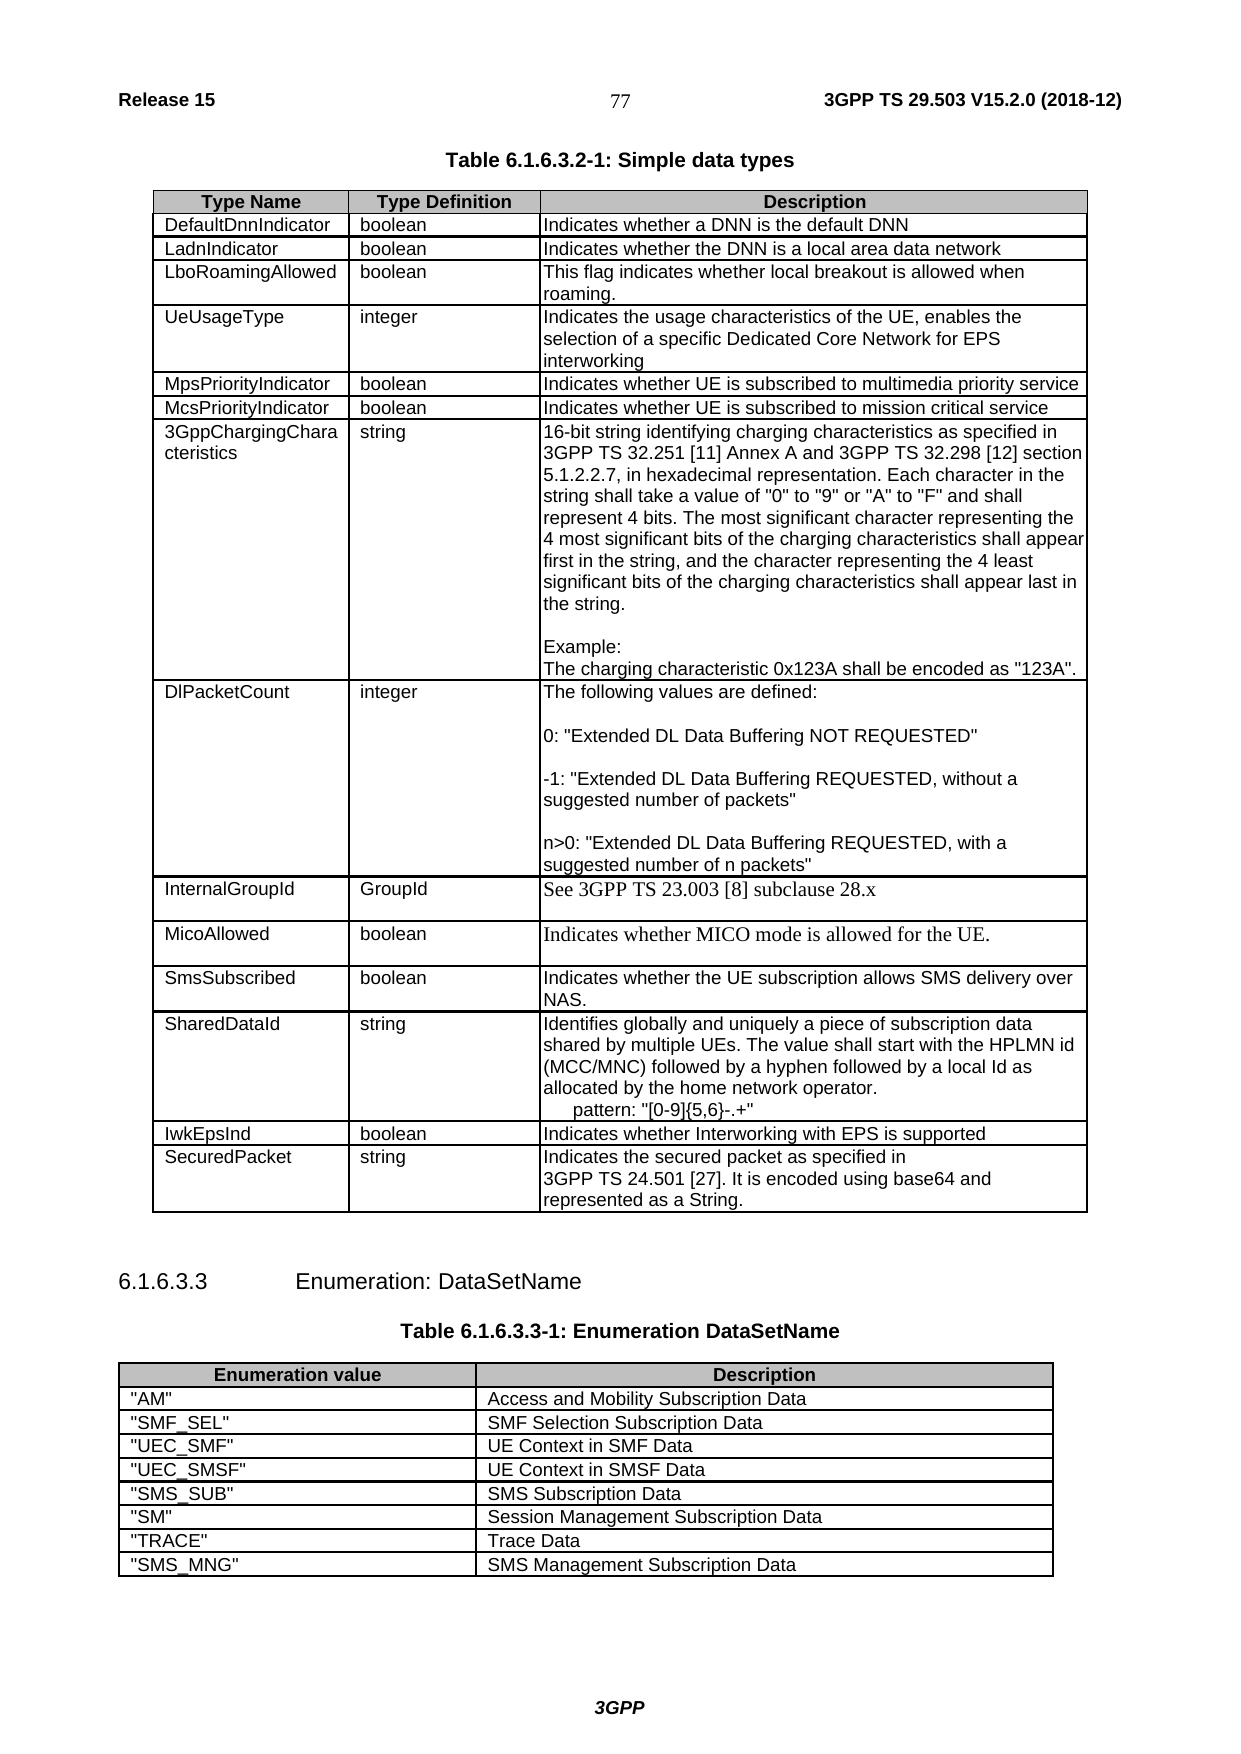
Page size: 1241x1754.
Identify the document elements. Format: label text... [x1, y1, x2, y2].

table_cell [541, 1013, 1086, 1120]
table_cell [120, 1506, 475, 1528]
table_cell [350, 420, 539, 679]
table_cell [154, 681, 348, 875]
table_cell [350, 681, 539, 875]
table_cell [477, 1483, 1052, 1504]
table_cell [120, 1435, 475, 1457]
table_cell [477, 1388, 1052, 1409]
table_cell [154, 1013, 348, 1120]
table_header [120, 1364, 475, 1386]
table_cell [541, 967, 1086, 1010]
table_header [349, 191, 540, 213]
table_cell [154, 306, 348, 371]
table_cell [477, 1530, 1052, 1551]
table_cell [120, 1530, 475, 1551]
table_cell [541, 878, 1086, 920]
text Table 6.1.6.3.3-1: Enumeration DataSetName [118, 1319, 1122, 1343]
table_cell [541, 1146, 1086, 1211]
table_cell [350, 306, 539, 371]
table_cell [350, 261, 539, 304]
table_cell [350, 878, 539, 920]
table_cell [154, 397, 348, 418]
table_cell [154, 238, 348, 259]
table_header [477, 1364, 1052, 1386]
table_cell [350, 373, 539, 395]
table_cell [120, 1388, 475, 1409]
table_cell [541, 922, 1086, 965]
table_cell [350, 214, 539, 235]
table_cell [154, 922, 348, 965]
text Table 6.1.6.3.2-1: Simple data types [118, 147, 1122, 171]
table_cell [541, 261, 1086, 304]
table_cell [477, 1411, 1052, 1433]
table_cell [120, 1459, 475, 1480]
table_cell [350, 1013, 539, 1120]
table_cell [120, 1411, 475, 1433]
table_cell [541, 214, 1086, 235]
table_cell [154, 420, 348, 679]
subtitle 6.1.6.3.3 Enumeration: DataSetName [118, 1268, 1122, 1294]
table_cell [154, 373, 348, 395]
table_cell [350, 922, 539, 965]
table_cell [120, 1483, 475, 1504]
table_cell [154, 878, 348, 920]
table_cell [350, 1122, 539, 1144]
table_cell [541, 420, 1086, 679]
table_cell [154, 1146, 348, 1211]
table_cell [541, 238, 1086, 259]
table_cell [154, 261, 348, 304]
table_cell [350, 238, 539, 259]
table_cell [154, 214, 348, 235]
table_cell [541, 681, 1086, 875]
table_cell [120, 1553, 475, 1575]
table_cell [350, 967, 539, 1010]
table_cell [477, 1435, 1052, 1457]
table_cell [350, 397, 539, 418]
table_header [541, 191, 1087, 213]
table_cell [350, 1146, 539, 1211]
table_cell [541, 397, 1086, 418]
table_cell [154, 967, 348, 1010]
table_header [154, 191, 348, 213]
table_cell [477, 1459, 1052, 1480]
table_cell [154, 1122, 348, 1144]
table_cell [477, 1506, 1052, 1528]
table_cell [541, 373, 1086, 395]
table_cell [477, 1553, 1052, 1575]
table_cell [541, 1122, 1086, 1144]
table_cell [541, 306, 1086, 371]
